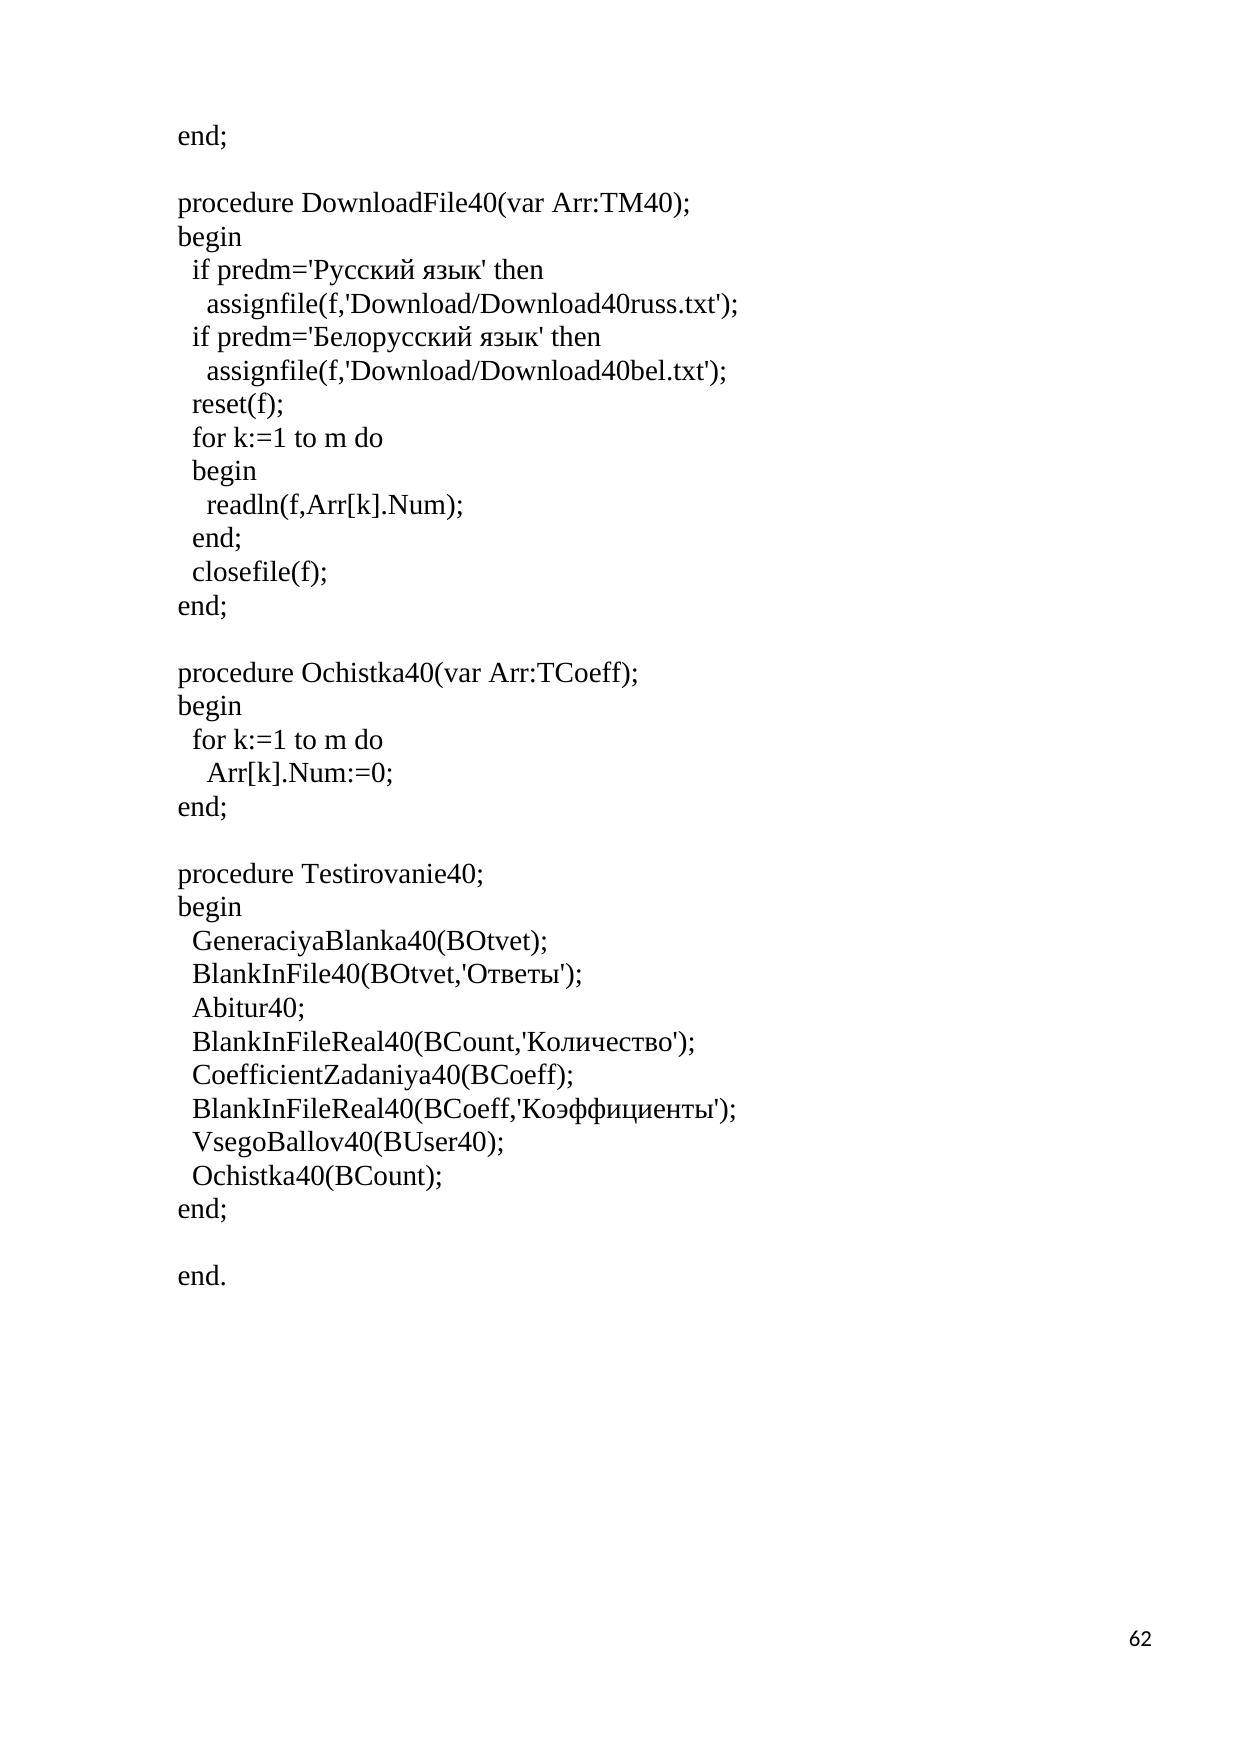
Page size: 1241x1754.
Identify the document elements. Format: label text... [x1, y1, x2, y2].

text closefile(f); [177, 554, 1152, 588]
text assignfile(f,'Download/Download40bel.txt'); [177, 353, 1152, 386]
text begin [177, 453, 1152, 487]
text end; [177, 789, 1152, 822]
text end; [177, 1191, 1152, 1225]
text Abitur40; [177, 990, 1152, 1024]
text procedure DownloadFile40(var Arr:TM40); [177, 185, 1152, 219]
text end; [177, 588, 1152, 621]
text begin [177, 889, 1152, 923]
text Ochistka40(BCount); [177, 1158, 1152, 1191]
text VsegoBallov40(BUser40); [177, 1124, 1152, 1158]
text begin [177, 219, 1152, 252]
text if predm='Белорусский язык' then [177, 319, 1152, 353]
text BlankInFile40(BOtvet,'Ответы'); [177, 957, 1152, 990]
text assignfile(f,'Download/Download40russ.txt'); [177, 286, 1152, 319]
text CoefficientZadaniya40(BCoeff); [177, 1057, 1152, 1091]
text end; [177, 521, 1152, 554]
text procedure Ochistka40(var Arr:TCoeff); [177, 655, 1152, 688]
text end; [177, 118, 1152, 152]
text BlankInFileReal40(BCount,'Количество'); [177, 1024, 1152, 1057]
text begin [177, 688, 1152, 722]
text reset(f); [177, 386, 1152, 420]
text readln(f,Arr[k].Num); [177, 487, 1152, 521]
text if predm='Русский язык' then [177, 252, 1152, 286]
text BlankInFileReal40(BCoeff,'Коэффициенты'); [177, 1091, 1152, 1124]
text procedure Testirovanie40; [177, 856, 1152, 889]
text end. [177, 1258, 1152, 1292]
text Arr[k].Num:=0; [177, 755, 1152, 789]
text for k:=1 to m do [177, 420, 1152, 453]
text GeneraciyaBlanka40(BOtvet); [177, 923, 1152, 957]
text for k:=1 to m do [177, 722, 1152, 755]
